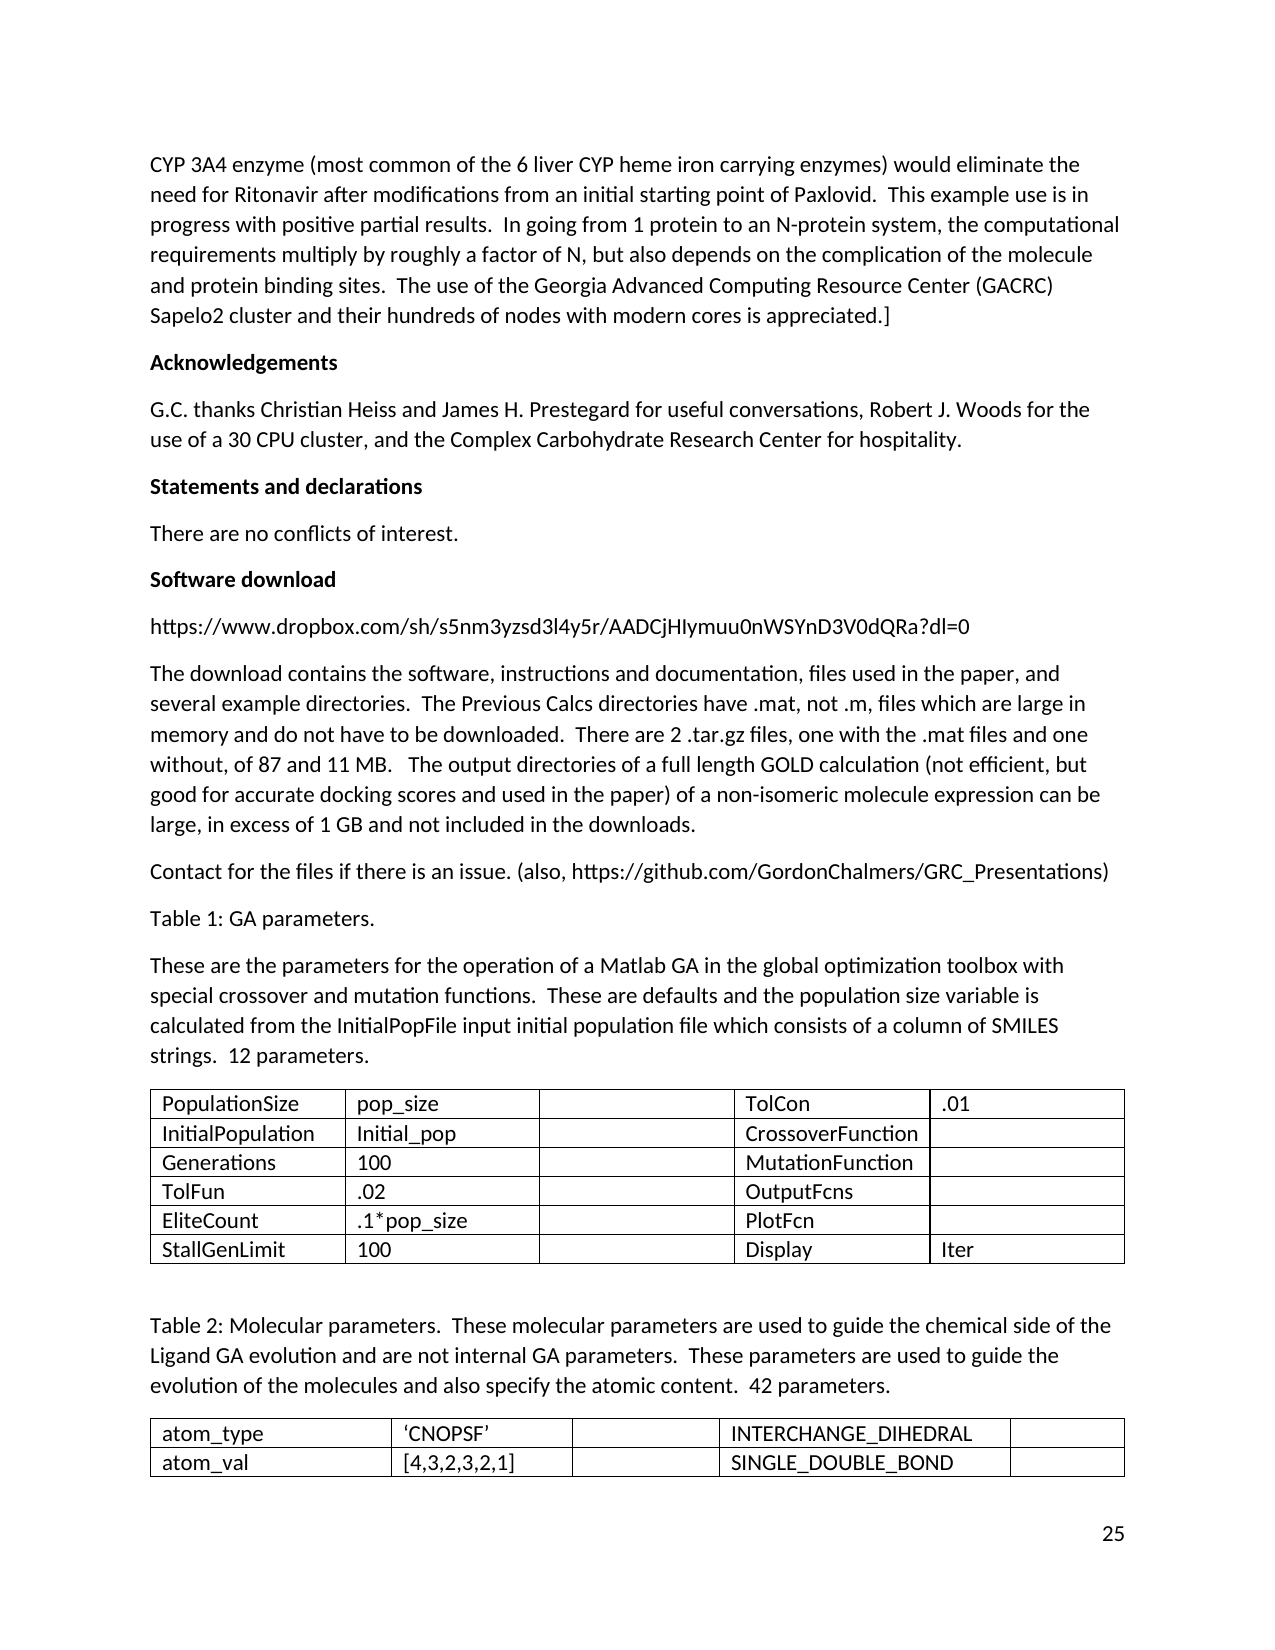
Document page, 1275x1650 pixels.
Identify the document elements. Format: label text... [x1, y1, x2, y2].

text There are no conflicts of interest. [150, 519, 1125, 547]
table_header pop_size [346, 1090, 539, 1118]
text https://www.dropbox.com/sh/s5nm3yzsd3l4y5r/AADCjHIymuu0nWSYnD3V0dQRa?dl=0 [150, 612, 1125, 641]
table_header INTERCHANGE_DIHEDRAL [720, 1419, 1010, 1447]
table_cell [931, 1177, 1124, 1205]
text Table 2: Molecular parameters. These molecular parameters are used to guide the chemical side of the Ligand GA evolution and are not internal GA parameters. These parameters are used to guide the evolution of the molecules and also specify the atomic content. 42 parameters. [150, 1311, 1125, 1399]
text Acknowledgements [150, 348, 1125, 376]
table_header .01 [931, 1090, 1124, 1118]
table_header TolCon [735, 1090, 929, 1118]
text G.C. thanks Christian Heiss and James H. Prestegard for useful conversations, Robert J. Woods for the use of a 30 CPU cluster, and the Complex Carbohydrate Research Center for hospitality. [150, 395, 1125, 453]
table_cell [1011, 1448, 1124, 1476]
table_header [1011, 1419, 1124, 1447]
text These are the parameters for the operation of a Matlab GA in the global optimization toolbox with special crossover and mutation functions. These are defaults and the population size variable is calculated from the InitialPopFile input initial population file which consists of a column of SMILES strings. 12 parameters. [150, 951, 1125, 1070]
table_cell .02 [346, 1177, 539, 1205]
text Contact for the files if there is an issue. (also, https://github.com/GordonChalmers/GRC_Presentations) [150, 857, 1125, 885]
table_cell atom_val [151, 1448, 391, 1476]
table_cell [573, 1448, 719, 1476]
table_header atom_type [151, 1419, 391, 1447]
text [150, 150, 1125, 329]
table_header ‘CNOPSF’ [392, 1419, 572, 1447]
table_cell CrossoverFunction [735, 1119, 929, 1147]
table_cell [540, 1206, 734, 1234]
table_cell [540, 1148, 734, 1176]
table_cell [931, 1206, 1124, 1234]
table_cell [540, 1119, 734, 1147]
table_cell StallGenLimit [151, 1235, 345, 1263]
table_header PopulationSize [151, 1090, 345, 1118]
table_cell Generations [151, 1148, 345, 1176]
table_cell OutputFcns [735, 1177, 929, 1205]
text Table 1: GA parameters. [150, 904, 1125, 932]
table_cell [540, 1177, 734, 1205]
table_cell InitialPopulation [151, 1119, 345, 1147]
table_cell [931, 1148, 1124, 1176]
table_cell SINGLE_DOUBLE_BOND [720, 1448, 1010, 1476]
table_cell Initial_pop [346, 1119, 539, 1147]
table_cell 100 [346, 1235, 539, 1263]
table_cell EliteCount [151, 1206, 345, 1234]
table_cell [4,3,2,3,2,1] [392, 1448, 572, 1476]
table_cell Iter [931, 1235, 1124, 1263]
table_cell MutationFunction [735, 1148, 929, 1176]
table_cell [540, 1235, 734, 1263]
text The download contains the software, instructions and documentation, files used in the paper, and several example directories. The Previous Calcs directories have .mat, not .m, files which are large in memory and do not have to be downloaded. There are 2 .tar.gz files, one with the .mat files and one without, of 87 and 11 MB. The output directories of a full length GOLD calculation (not efficient, but good for accurate docking scores and used in the paper) of a non-isomeric molecule expression can be large, in excess of 1 GB and not included in the downloads. [150, 659, 1125, 838]
table_header [573, 1419, 719, 1447]
table_cell TolFun [151, 1177, 345, 1205]
text Statements and declarations [150, 472, 1125, 500]
table_cell PlotFcn [735, 1206, 929, 1234]
table_cell .1*pop_size [346, 1206, 539, 1234]
table_header [540, 1090, 734, 1118]
text Software download [150, 566, 1125, 594]
table_cell Display [735, 1235, 929, 1263]
table_cell [931, 1119, 1124, 1147]
table_cell 100 [346, 1148, 539, 1176]
